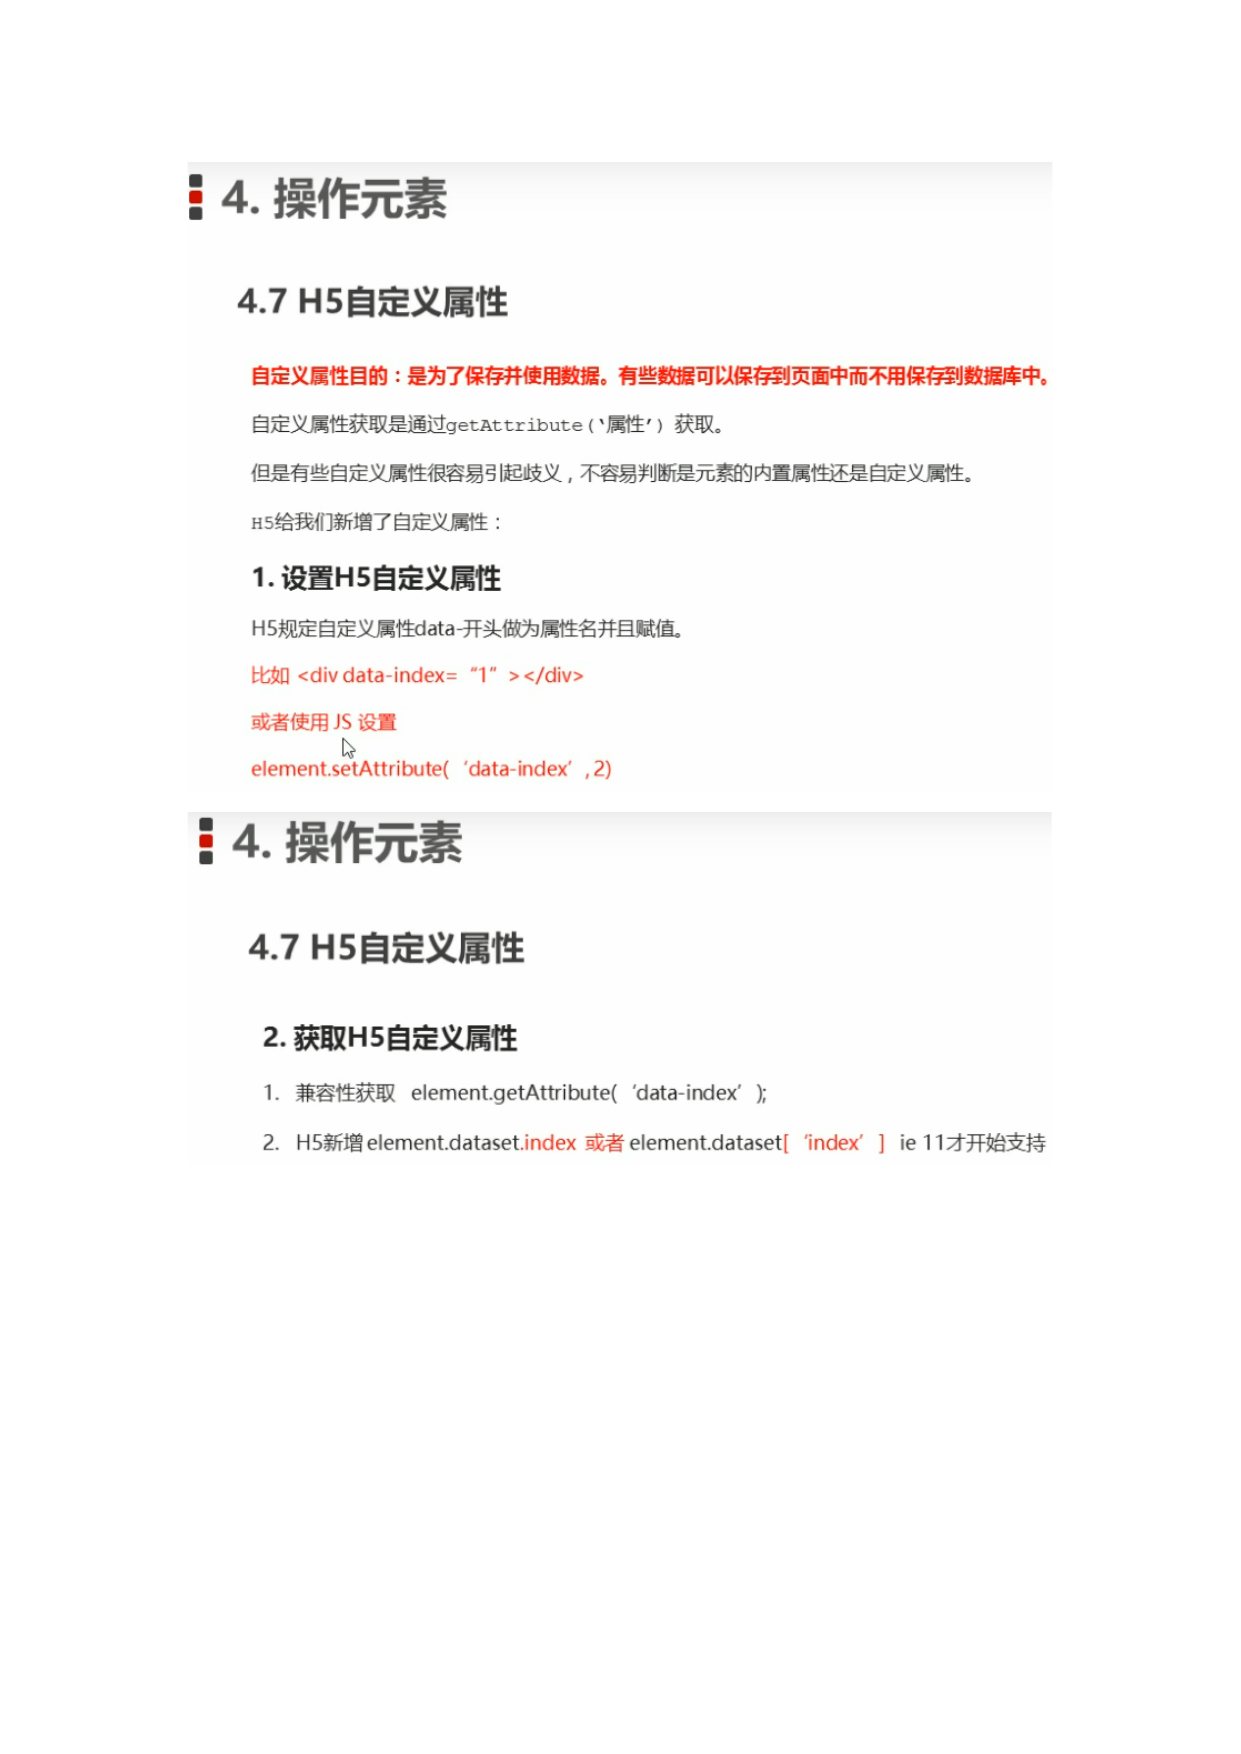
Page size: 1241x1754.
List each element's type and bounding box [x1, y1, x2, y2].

picture [187, 812, 1052, 1165]
picture [187, 162, 1053, 791]
